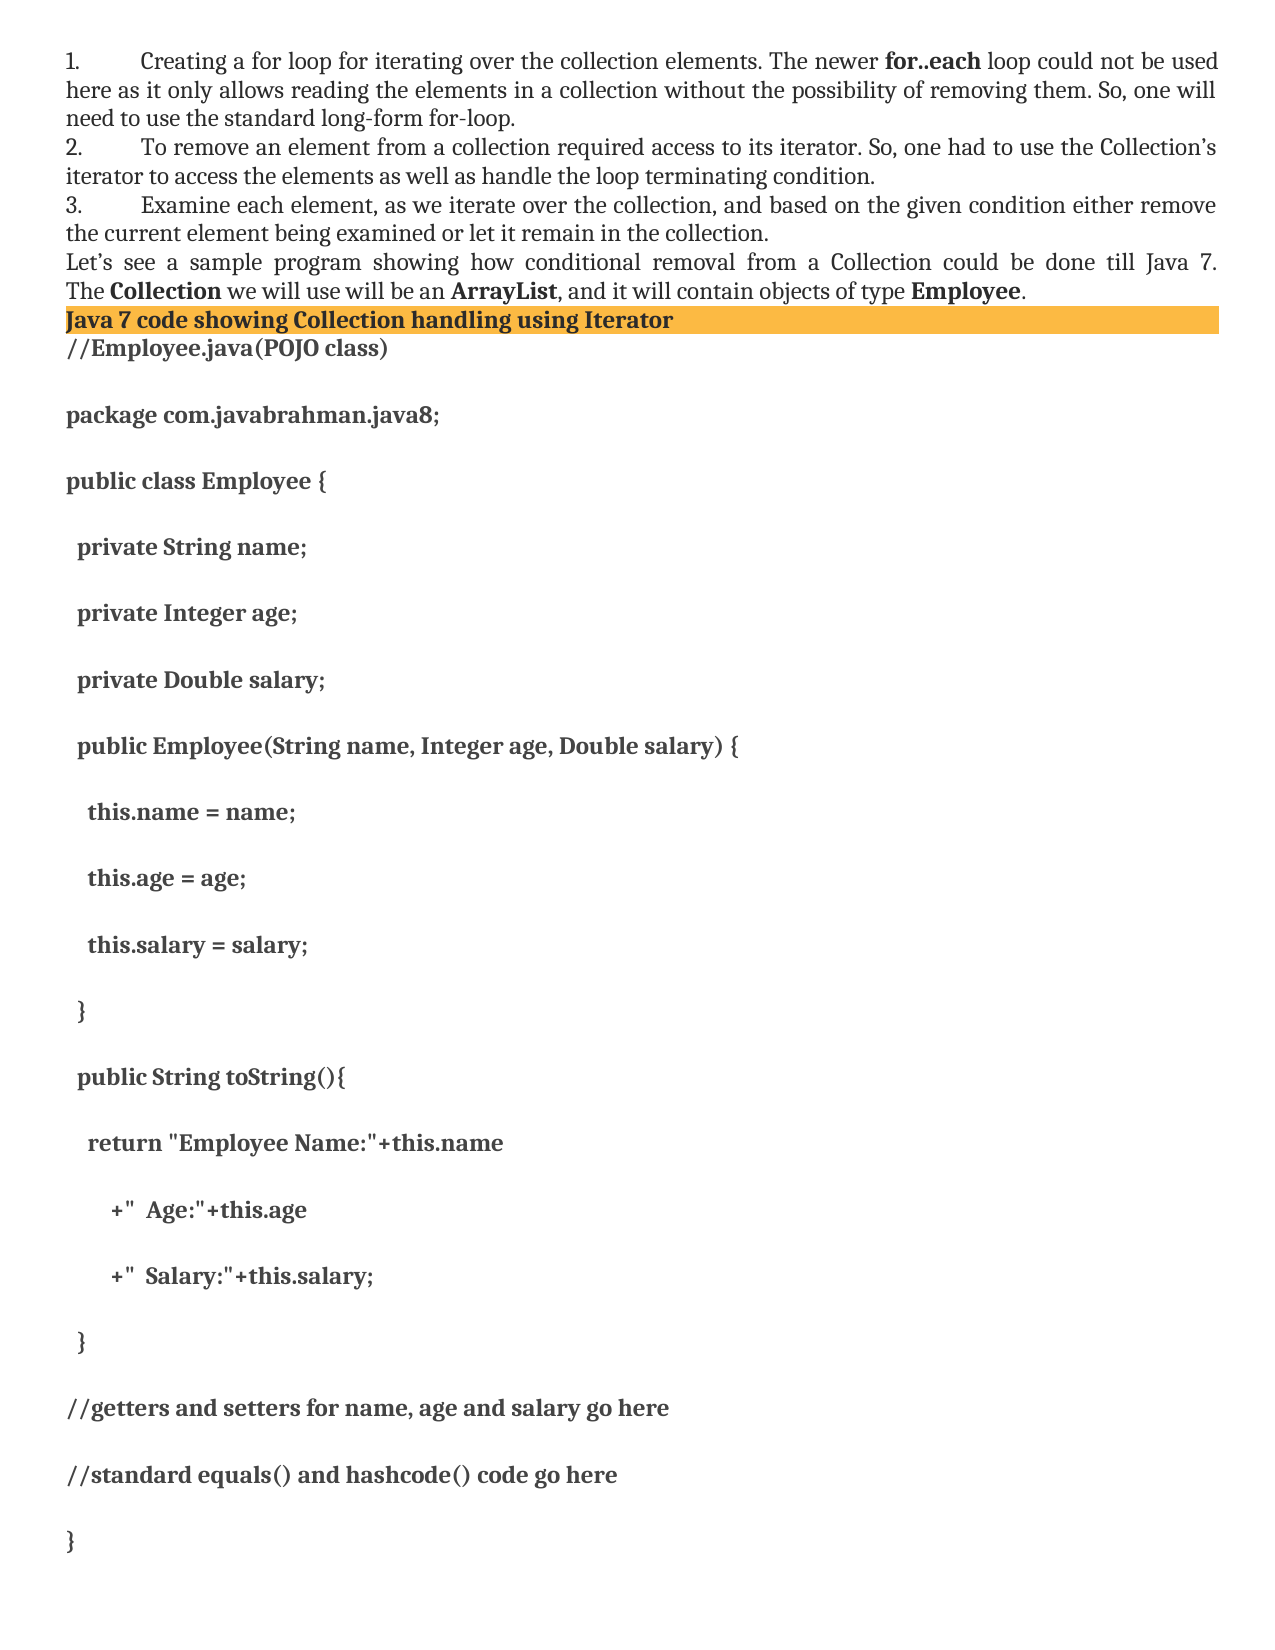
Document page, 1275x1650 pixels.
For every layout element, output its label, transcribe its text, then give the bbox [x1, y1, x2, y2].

text this.salary = salary; [66, 931, 1219, 959]
text } [66, 997, 1219, 1026]
text return "Employee Name:"+this.name [66, 1129, 1219, 1158]
text private Integer age; [66, 599, 1219, 628]
text //getters and setters for name, age and salary go here [66, 1394, 1219, 1423]
text +" Age:"+this.age [66, 1196, 1219, 1224]
text +" Salary:"+this.salary; [66, 1262, 1219, 1291]
text package com.javabrahman.java8; [66, 401, 1219, 429]
text public String toString(){ [66, 1063, 1219, 1092]
text } [66, 1328, 1219, 1357]
text Let’s see a sample program showing how conditional removal from a Collection could be done till Java 7. The Collection we will use will be an ArrayList, and it will contain objects of type Employee. [66, 248, 1219, 306]
text private Double salary; [66, 666, 1219, 694]
list Examine each element, as we iterate over the collection, and based on the given condition either remove the current element being examined or let it remain in the collection. [66, 191, 1219, 248]
text this.age = age; [66, 864, 1219, 893]
text public class Employee { [66, 467, 1219, 496]
text } [66, 1527, 1219, 1556]
list Creating a for loop for iterating over the collection elements. The newer for..each loop could not be used here as it only allows reading the elements in a collection without the possibility of removing them. So, one will need to use the standard long-form for-loop. [66, 47, 1219, 133]
text public Employee(String name, Integer age, Double salary) { [66, 732, 1219, 761]
text this.name = name; [66, 798, 1219, 827]
text private String name; [66, 533, 1219, 562]
text //standard equals() and hashcode() code go here [66, 1461, 1219, 1489]
text //Employee.java(POJO class) [66, 334, 1219, 363]
text Java 7 code showing Collection handling using Iterator [66, 306, 1219, 334]
list To remove an element from a collection required access to its iterator. So, one had to use the Collection’s iterator to access the elements as well as handle the loop terminating condition. [66, 133, 1219, 191]
